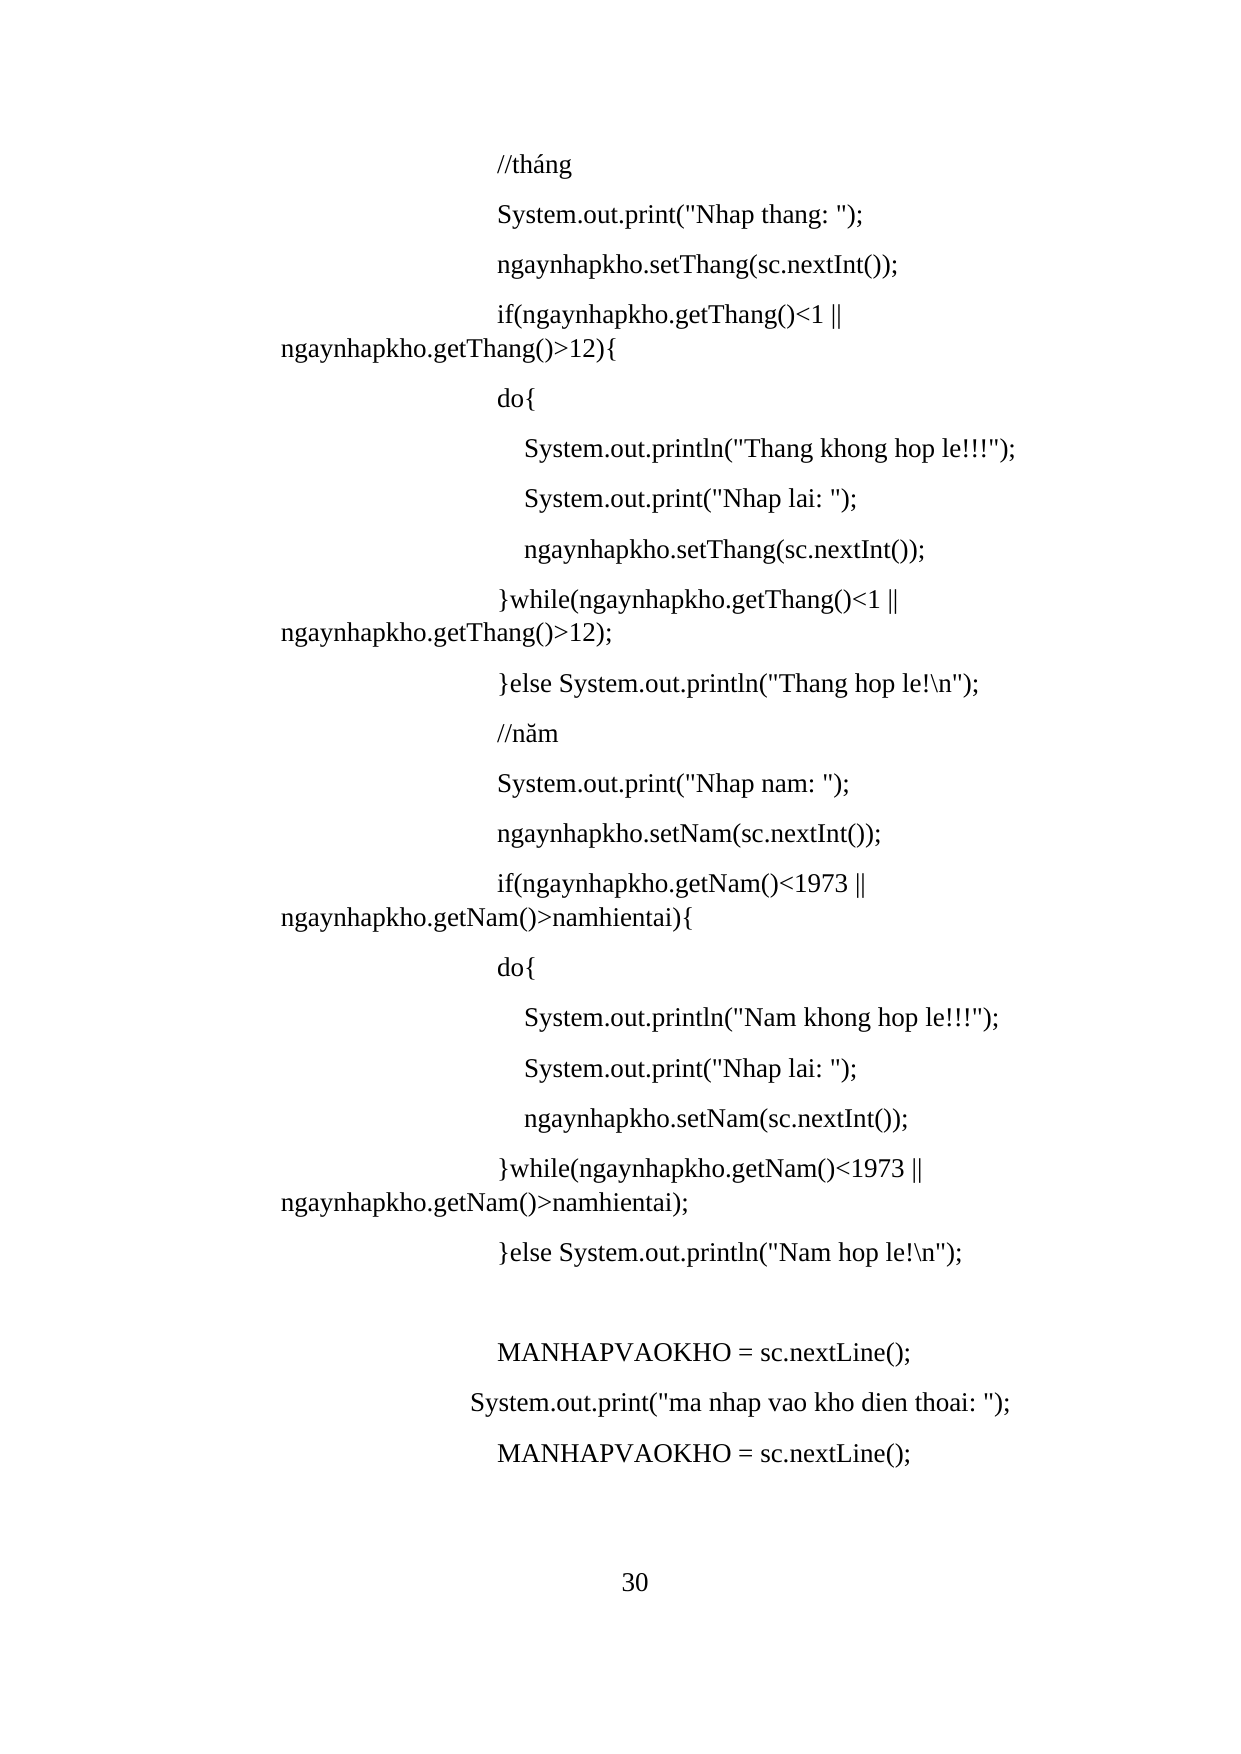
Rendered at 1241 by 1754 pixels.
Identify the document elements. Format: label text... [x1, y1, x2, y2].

text System.out.println("Thang khong hop le!!!"); [281, 432, 1092, 463]
text System.out.print("Nhap lai: "); [281, 482, 1092, 514]
text ngaynhapkho.setNam(sc.nextInt()); [281, 817, 1092, 848]
text }while(ngaynhapkho.getNam()<1973 || ngaynhapkho.getNam()>namhientai); [281, 1152, 1092, 1217]
text System.out.print("Nhap lai: "); [281, 1052, 1092, 1083]
text System.out.print("Nhap nam: "); [281, 767, 1092, 798]
text if(ngaynhapkho.getNam()<1973 || ngaynhapkho.getNam()>namhientai){ [281, 867, 1092, 932]
text ngaynhapkho.setNam(sc.nextInt()); [281, 1102, 1092, 1133]
text do{ [281, 951, 1092, 982]
text MANHAPVAOKHO = sc.nextLine(); [281, 1437, 1092, 1468]
text }else System.out.println("Thang hop le!\n"); [281, 667, 1092, 698]
text }while(ngaynhapkho.getThang()<1 || ngaynhapkho.getThang()>12); [281, 583, 1092, 648]
text System.out.println("Nam khong hop le!!!"); [281, 1001, 1092, 1033]
text ngaynhapkho.setThang(sc.nextInt()); [281, 248, 1092, 279]
text //tháng [281, 148, 1092, 179]
text }else System.out.println("Nam hop le!\n"); [281, 1236, 1092, 1267]
text //năm [281, 717, 1092, 748]
text if(ngaynhapkho.getThang()<1 || ngaynhapkho.getThang()>12){ [281, 298, 1092, 363]
text do{ [281, 382, 1092, 413]
text MANHAPVAOKHO = sc.nextLine(); [281, 1336, 1092, 1367]
text System.out.print("Nhap thang: "); [281, 198, 1092, 229]
text System.out.print("ma nhap vao kho dien thoai: "); [281, 1386, 1092, 1418]
text ngaynhapkho.setThang(sc.nextInt()); [281, 533, 1092, 564]
